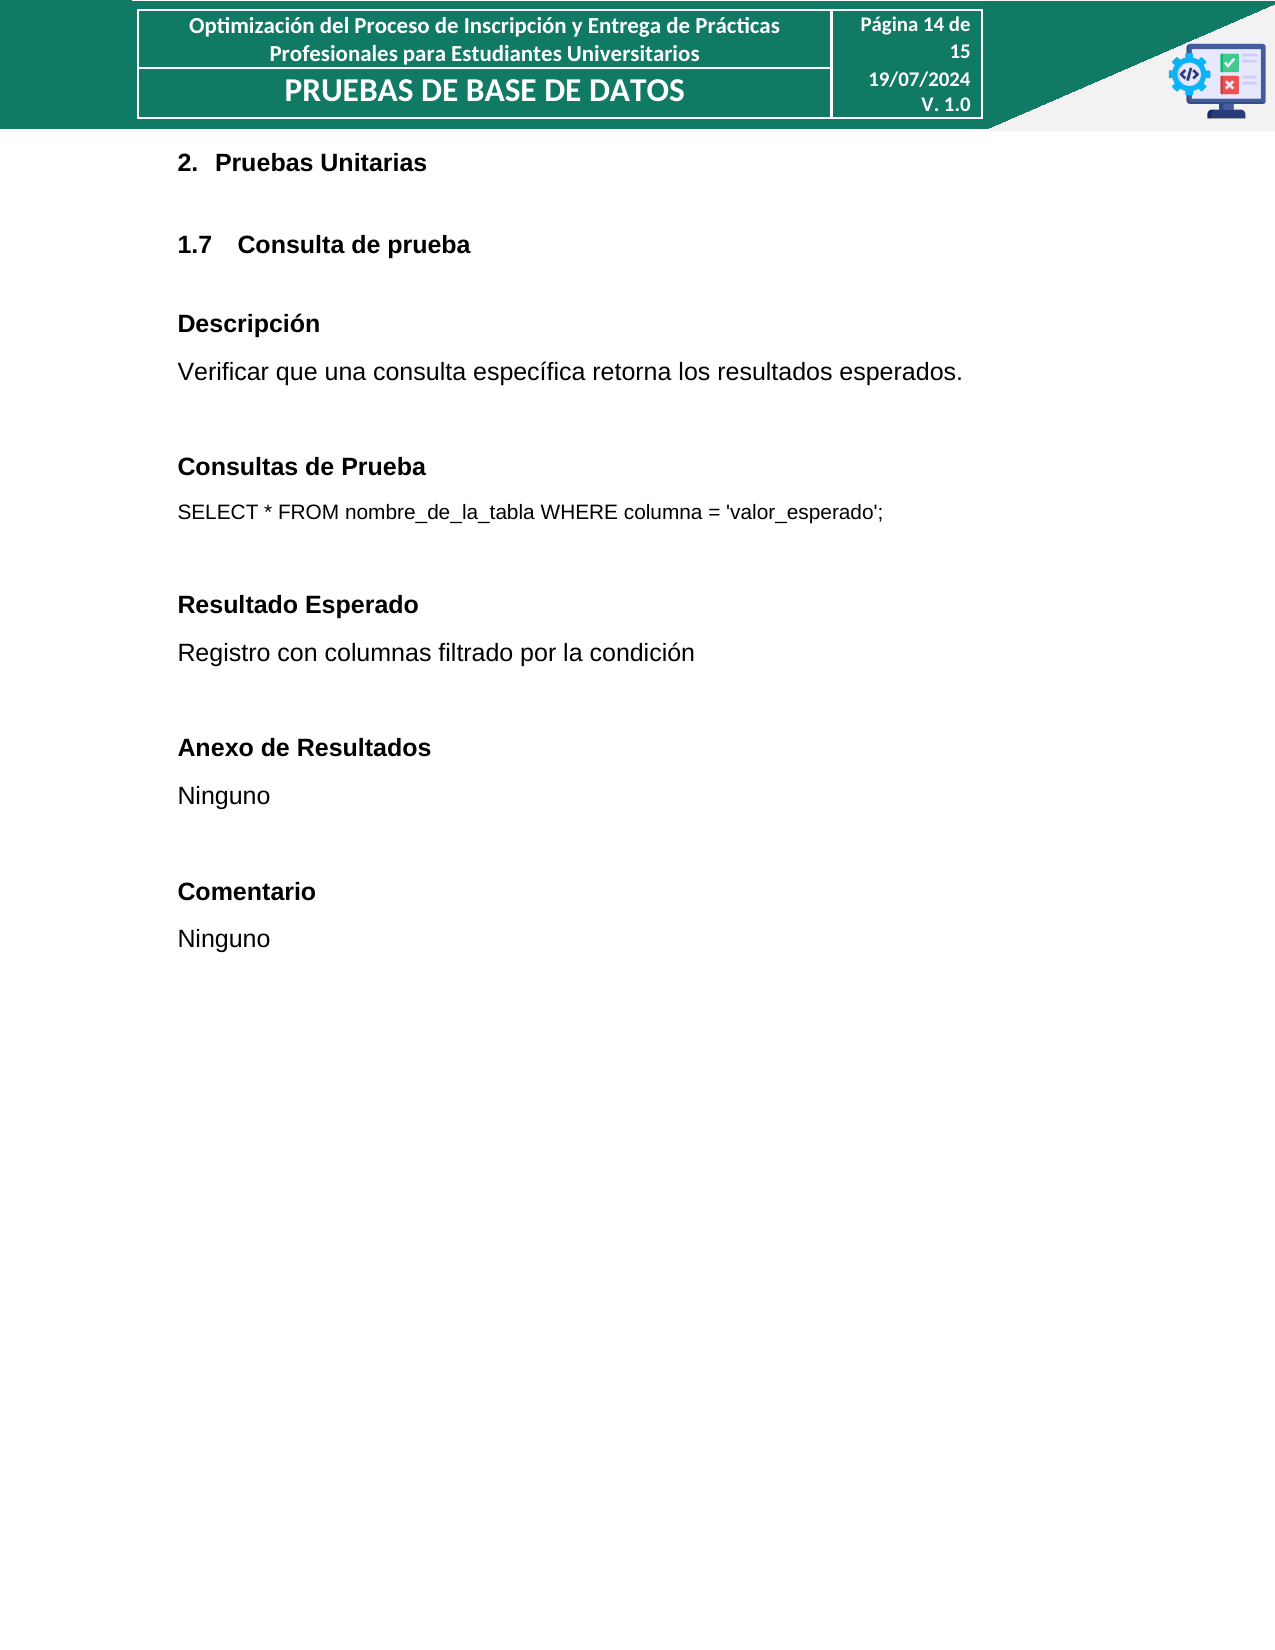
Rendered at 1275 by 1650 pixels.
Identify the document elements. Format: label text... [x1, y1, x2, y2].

text Descripción [177, 309, 1098, 338]
text Consultas de Prueba [177, 452, 1098, 481]
subtitle Consulta de prueba [177, 231, 1098, 259]
text Registro con columnas filtrado por la condición [177, 638, 1098, 667]
text SELECT * FROM nombre_de_la_tabla WHERE columna = 'valor_esperado'; [177, 500, 1098, 524]
text Ninguno [177, 781, 1098, 810]
text Anexo de Resultados [177, 733, 1098, 762]
subtitle Pruebas Unitarias [177, 148, 1098, 176]
text Resultado Esperado [177, 590, 1098, 619]
picture [1178, 63, 1200, 85]
text Verificar que una consulta específica retorna los resultados esperados. [177, 357, 1098, 386]
picture [1168, 32, 1266, 130]
text Comentario [177, 877, 1098, 905]
text Ninguno [177, 924, 1098, 953]
